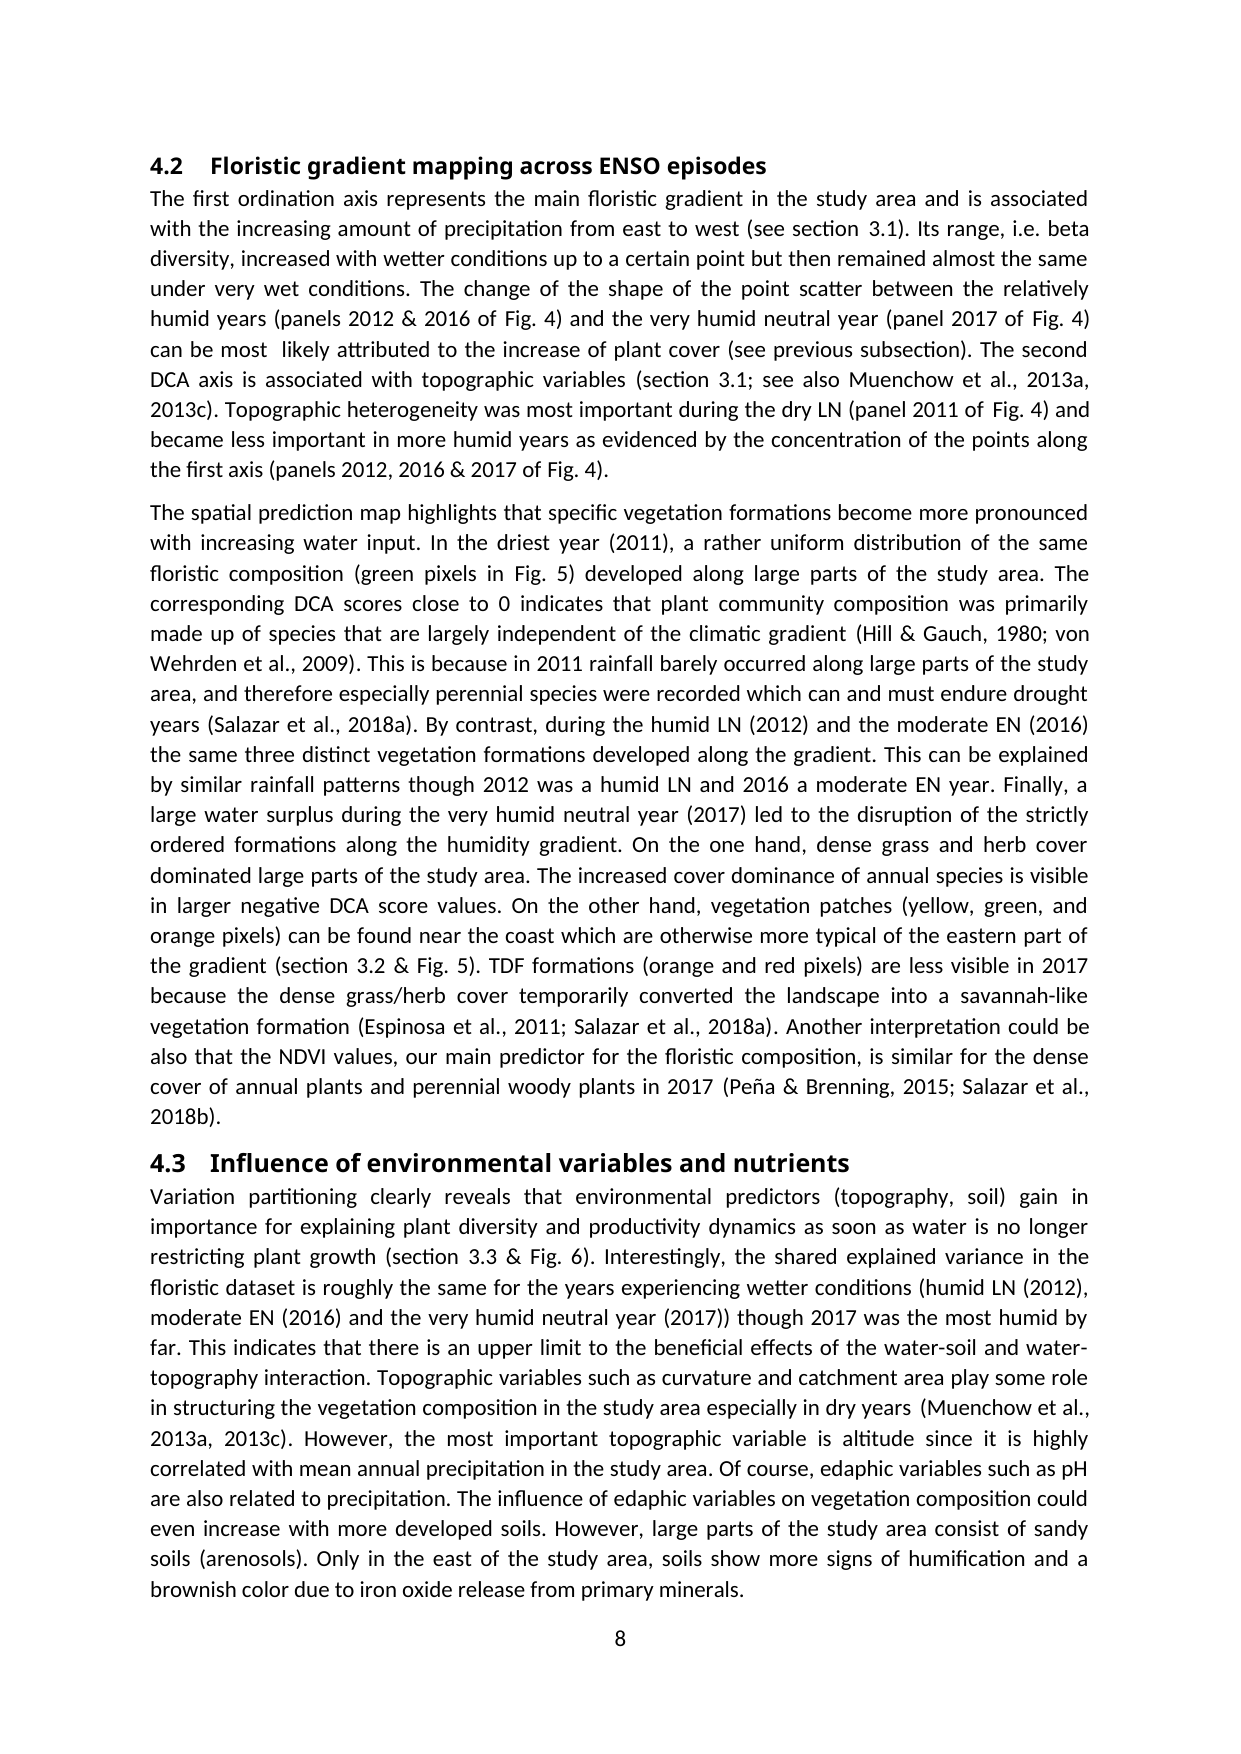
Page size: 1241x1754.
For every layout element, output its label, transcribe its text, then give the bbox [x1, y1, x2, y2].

text Variation partitioning clearly reveals that environmental predictors (topography, soil) gain in importance for explaining plant diversity and productivity dynamics as soon as water is no longer restricting plant growth (section 3.3 & Fig. 6). Interestingly, the shared explained variance in the floristic dataset is roughly the same for the years experiencing wetter conditions (humid LN (2012), moderate EN (2016) and the very humid neutral year (2017)) though 2017 was the most humid by far. This indicates that there is an upper limit to the beneficial effects of the water-soil and water-topography interaction. Topographic variables such as curvature and catchment area play some role in structuring the vegetation composition in the study area especially in dry years (Muenchow et al., 2013a, 2013c). However, the most important topographic variable is altitude since it is highly correlated with mean annual precipitation in the study area. Of course, edaphic variables such as pH are also related to precipitation. The influence of edaphic variables on vegetation composition could even increase with more developed soils. However, large parts of the study area consist of sandy soils (arenosols). Only in the east of the study area, soils show more signs of humification and a brownish color due to iron oxide release from primary minerals. [150, 1182, 1090, 1603]
text The spatial prediction map highlights that specific vegetation formations become more pronounced with increasing water input. In the driest year (2011), a rather uniform distribution of the same floristic composition (green pixels in Fig. 5) developed along large parts of the study area. The corresponding DCA scores close to 0 indicates that plant community composition was primarily made up of species that are largely independent of the climatic gradient (Hill & Gauch, 1980; von Wehrden et al., 2009). This is because in 2011 rainfall barely occurred along large parts of the study area, and therefore especially perennial species were recorded which can and must endure drought years (Salazar et al., 2018a). By contrast, during the humid LN (2012) and the moderate EN (2016) the same three distinct vegetation formations developed along the gradient. This can be explained by similar rainfall patterns though 2012 was a humid LN and 2016 a moderate EN year. Finally, a large water surplus during the very humid neutral year (2017) led to the disruption of the strictly ordered formations along the humidity gradient. On the one hand, dense grass and herb cover dominated large parts of the study area. The increased cover dominance of annual species is visible in larger negative DCA score values. On the other hand, vegetation patches (yellow, green, and orange pixels) can be found near the coast which are otherwise more typical of the eastern part of the gradient (section 3.2 & Fig. 5). TDF formations (orange and red pixels) are less visible in 2017 because the dense grass/herb cover temporarily converted the landscape into a savannah-like vegetation formation (Espinosa et al., 2011; Salazar et al., 2018a). Another interpretation could be also that the NDVI values, our main predictor for the floristic composition, is similar for the dense cover of annual plants and perennial woody plants in 2017 (Peña & Brenning, 2015; Salazar et al., 2018b). [150, 498, 1090, 1131]
text The first ordination axis represents the main floristic gradient in the study area and is associated with the increasing amount of precipitation from east to west (see section 3.1). Its range, i.e. beta diversity, increased with wetter conditions up to a certain point but then remained almost the same under very wet conditions. The change of the shape of the point scatter between the relatively humid years (panels 2012 & 2016 of Fig. 4) and the very humid neutral year (panel 2017 of Fig. 4) can be most likely attributed to the increase of plant cover (see previous subsection). The second DCA axis is associated with topographic variables (section 3.1; see also Muenchow et al., 2013a, 2013c). Topographic heterogeneity was most important during the dry LN (panel 2011 of Fig. 4) and became less important in more humid years as evidenced by the concentration of the points along the first axis (panels 2012, 2016 & 2017 of Fig. 4). [150, 184, 1090, 484]
subtitle Influence of environmental variables and nutrients [150, 1145, 1090, 1179]
subtitle Floristic gradient mapping across ENSO episodes [150, 150, 1090, 181]
